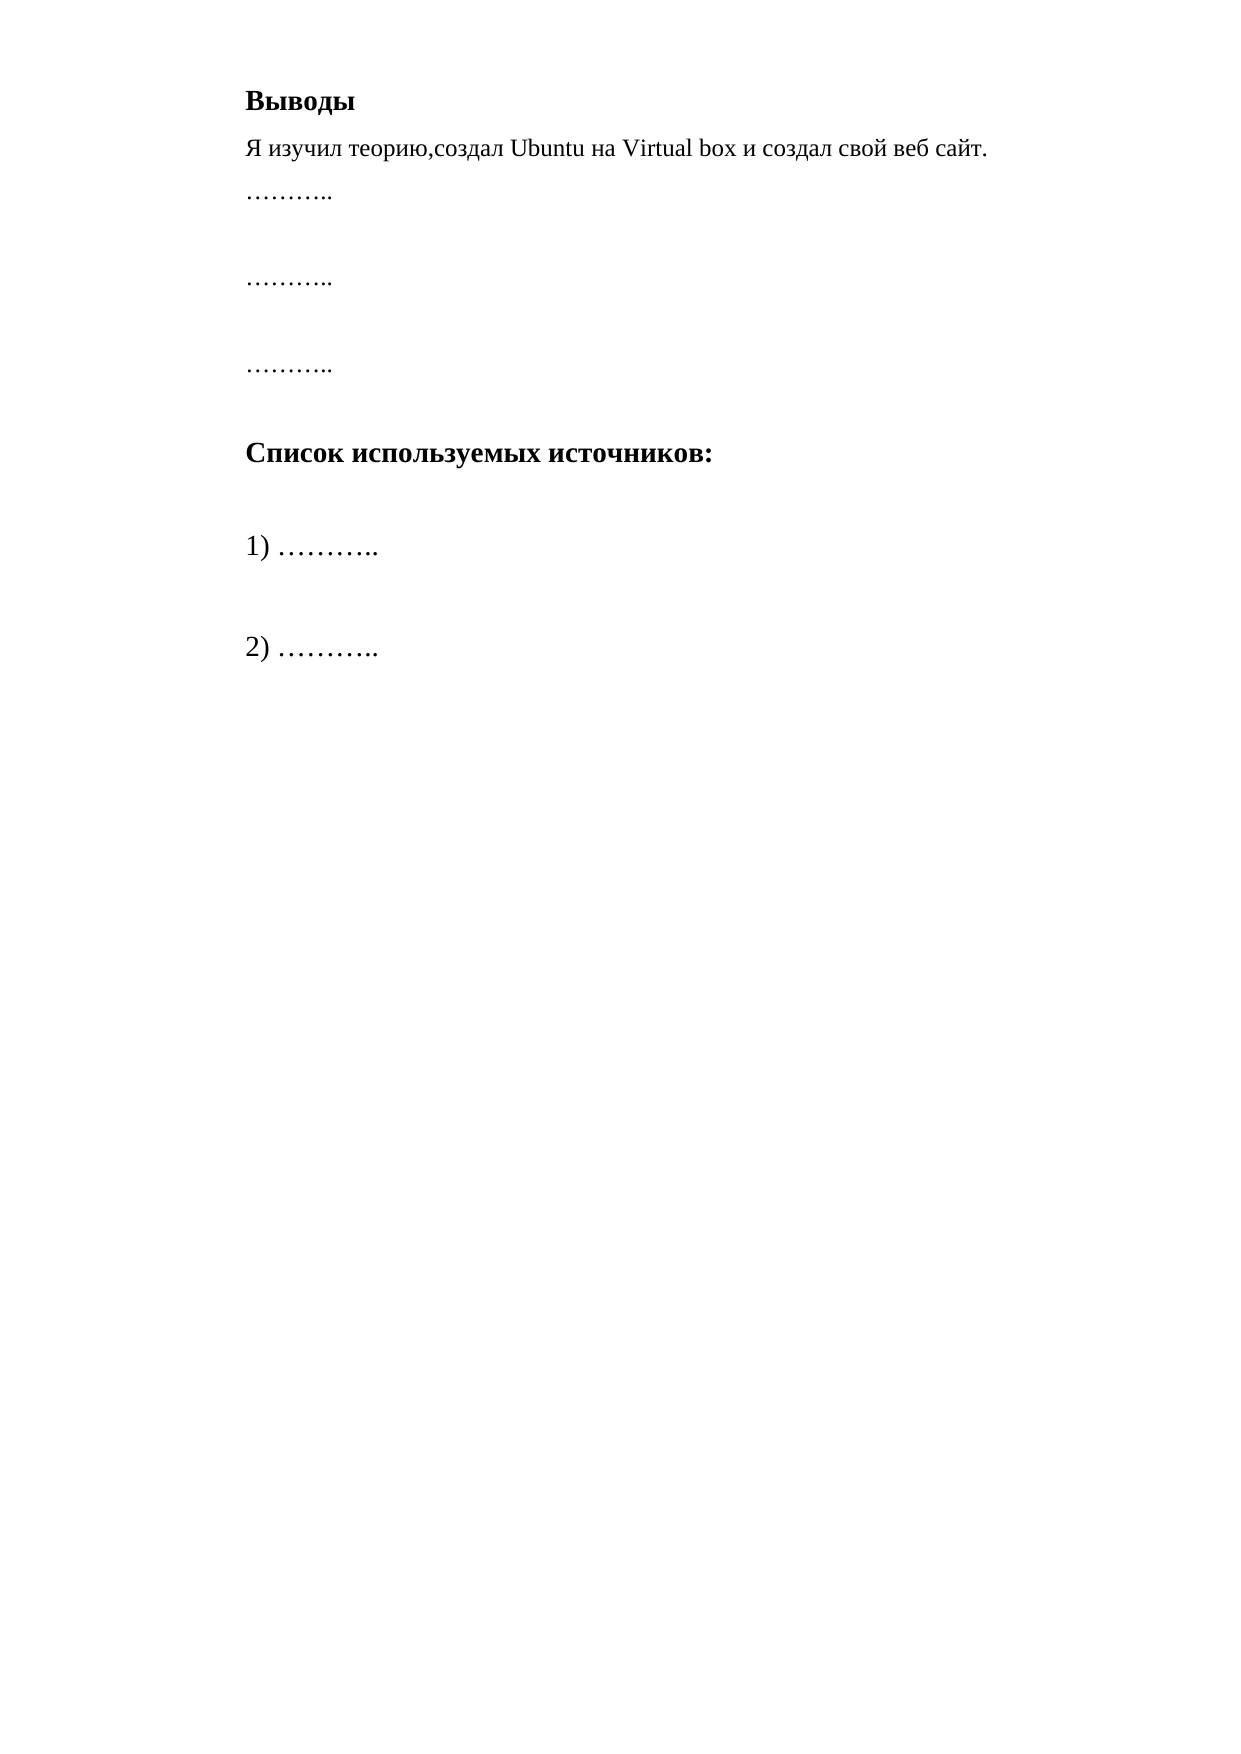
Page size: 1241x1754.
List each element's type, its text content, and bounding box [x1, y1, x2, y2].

text ……….. [171, 262, 1163, 291]
text ……….. [171, 176, 1163, 205]
text 1) ……….. [171, 528, 1163, 562]
text Я изучил теорию,создал Ubuntu на Virtual box и создал свой веб сайт. [171, 133, 1163, 162]
text ……….. [171, 349, 1163, 377]
text Список используемых источников: [171, 435, 1163, 468]
text 2) ……….. [171, 629, 1163, 662]
text Выводы [171, 83, 1163, 116]
